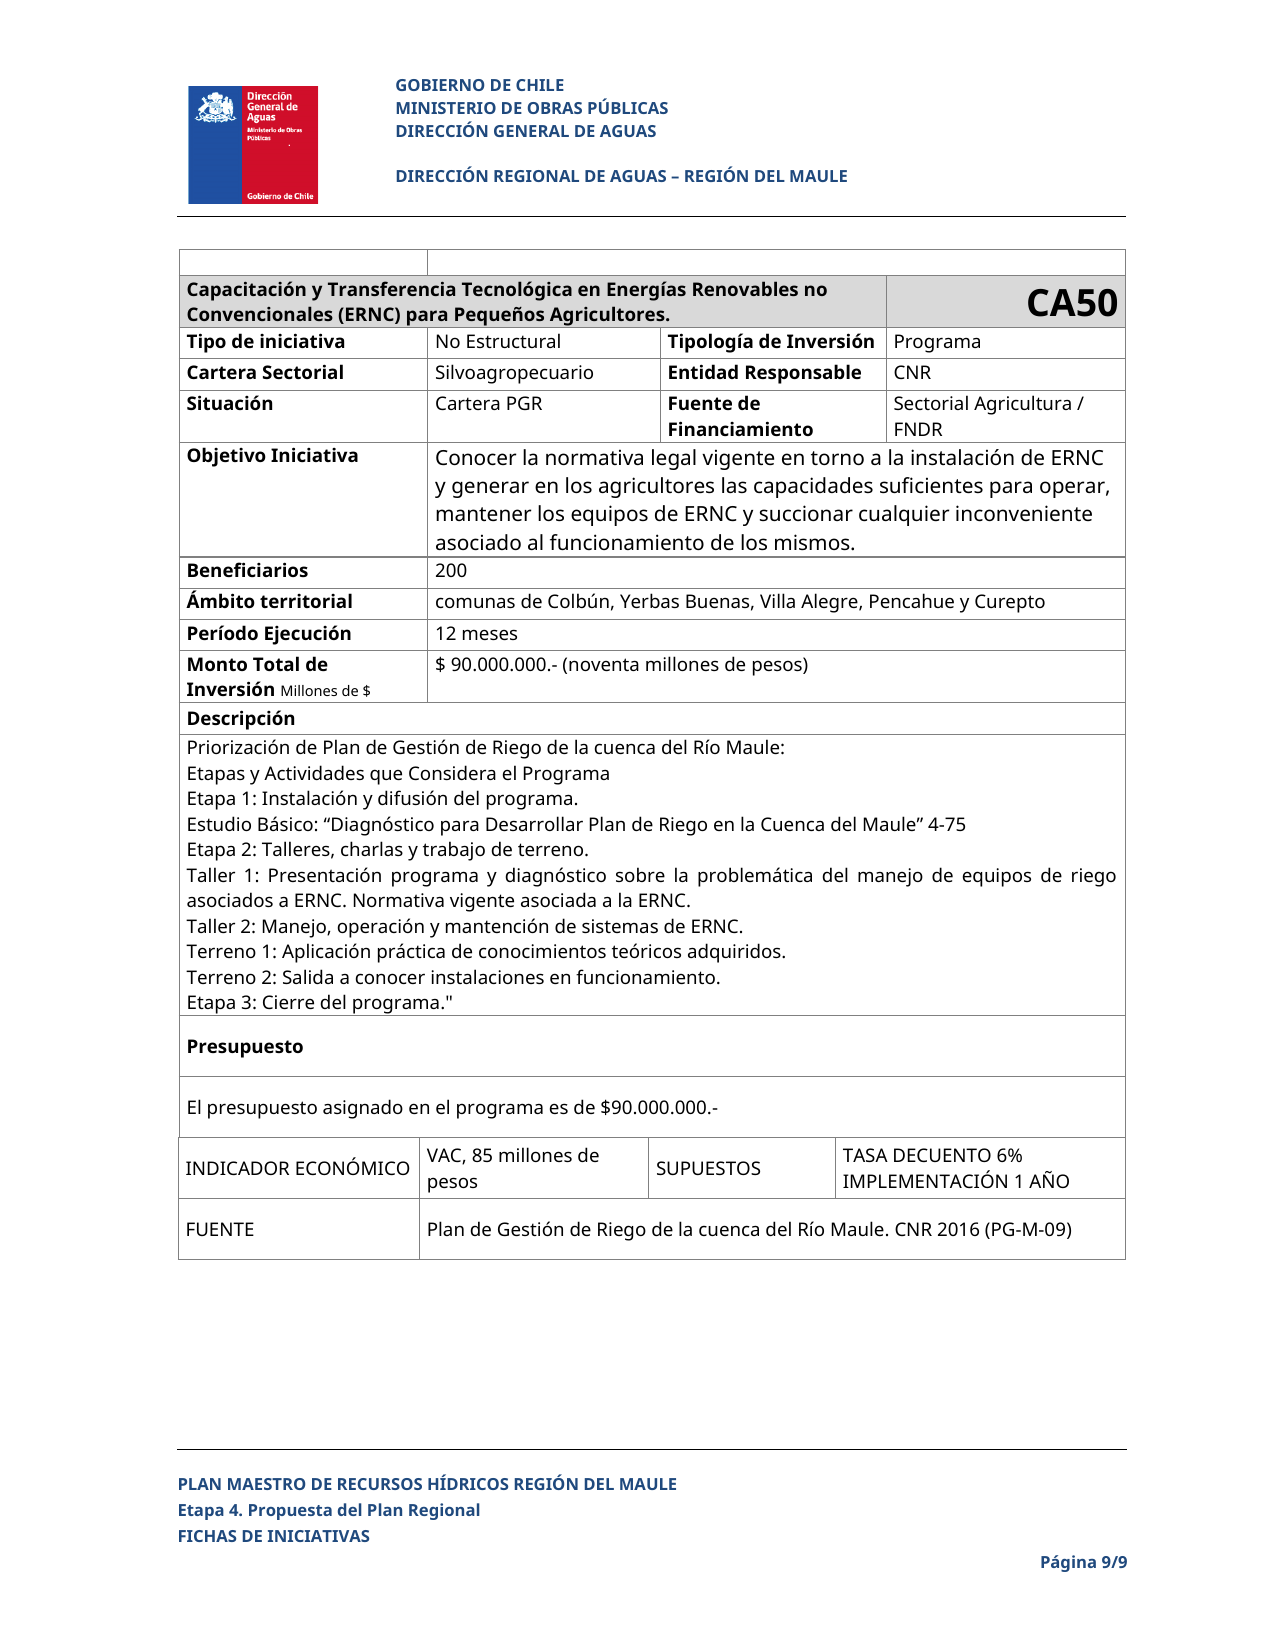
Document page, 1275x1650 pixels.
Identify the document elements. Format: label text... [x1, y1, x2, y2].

table_cell 200 [428, 558, 1125, 588]
picture [188, 86, 319, 204]
table_cell INDICADOR ECONÓMICO [179, 1138, 419, 1198]
table_header [180, 250, 427, 275]
table_cell CA50 [887, 276, 1125, 327]
table_cell Objetivo Iniciativa [180, 443, 427, 556]
table_cell Conocer la normativa legal vigente en torno a la instalación de ERNC y generar en los agricultores las capacidades suficientes para operar, mantener los equipos de ERNC y succionar cualquier inconveniente asociado al funcionamiento de los mismos. [428, 443, 1125, 556]
table_cell VAC, 85 millones de pesos [420, 1138, 648, 1198]
table_cell Período Ejecución [180, 620, 427, 650]
table_cell Programa [887, 328, 1125, 358]
table_cell Situación [180, 391, 427, 442]
table_cell Silvoagropecuario [428, 359, 660, 389]
table_cell FUENTE [179, 1199, 419, 1259]
table_cell Priorización de Plan de Gestión de Riego de la cuenca del Río Maule: Etapas y Actividades que Considera el Programa Etapa 1: Instalación y difusión del programa. Estudio Básico: “Diagnóstico para Desarrollar Plan de Riego en la Cuenca del Maule” 4-75 Etapa 2: Talleres, charlas y trabajo de terreno. Taller 1: Presentación programa y diagnóstico sobre la problemática del manejo de equipos de riego asociados a ERNC. Normativa vigente asociada a la ERNC. Taller 2: Manejo, operación y mantención de sistemas de ERNC. Terreno 1: Aplicación práctica de conocimientos teóricos adquiridos. Terreno 2: Salida a conocer instalaciones en funcionamiento. Etapa 3: Cierre del programa." [180, 735, 1125, 1015]
table_header [428, 250, 1125, 275]
table_cell Capacitación y Transferencia Tecnológica en Energías Renovables no Convencionales (ERNC) para Pequeños Agricultores. [180, 276, 886, 327]
table_cell Presupuesto [180, 1016, 1125, 1076]
table_cell Cartera Sectorial [180, 359, 427, 389]
table_cell Monto Total de Inversión Millones de $ [180, 651, 427, 702]
table_cell CNR [887, 359, 1125, 389]
table_cell Cartera PGR [428, 391, 660, 442]
table_cell Sectorial Agricultura / FNDR [887, 391, 1125, 442]
table_cell 12 meses [428, 620, 1125, 650]
table_cell Fuente de Financiamiento [661, 391, 886, 442]
table_cell comunas de Colbún, Yerbas Buenas, Villa Alegre, Pencahue y Curepto [428, 589, 1125, 619]
table_cell El presupuesto asignado en el programa es de $90.000.000.- [180, 1077, 1125, 1137]
table_cell Ámbito territorial [180, 589, 427, 619]
table_cell Entidad Responsable [661, 359, 886, 389]
table_cell Tipo de iniciativa [180, 328, 427, 358]
table_cell Descripción [180, 703, 1125, 733]
table_cell Tipología de Inversión [661, 328, 886, 358]
table_cell Beneficiarios [180, 558, 427, 588]
table_cell TASA DECUENTO 6% IMPLEMENTACIÓN 1 AÑO [836, 1138, 1125, 1198]
table_cell $ 90.000.000.- (noventa millones de pesos) [428, 651, 1125, 702]
table_cell Plan de Gestión de Riego de la cuenca del Río Maule. CNR 2016 (PG-M-09) [420, 1199, 1125, 1259]
table_cell No Estructural [428, 328, 660, 358]
table_cell SUPUESTOS [649, 1138, 835, 1198]
